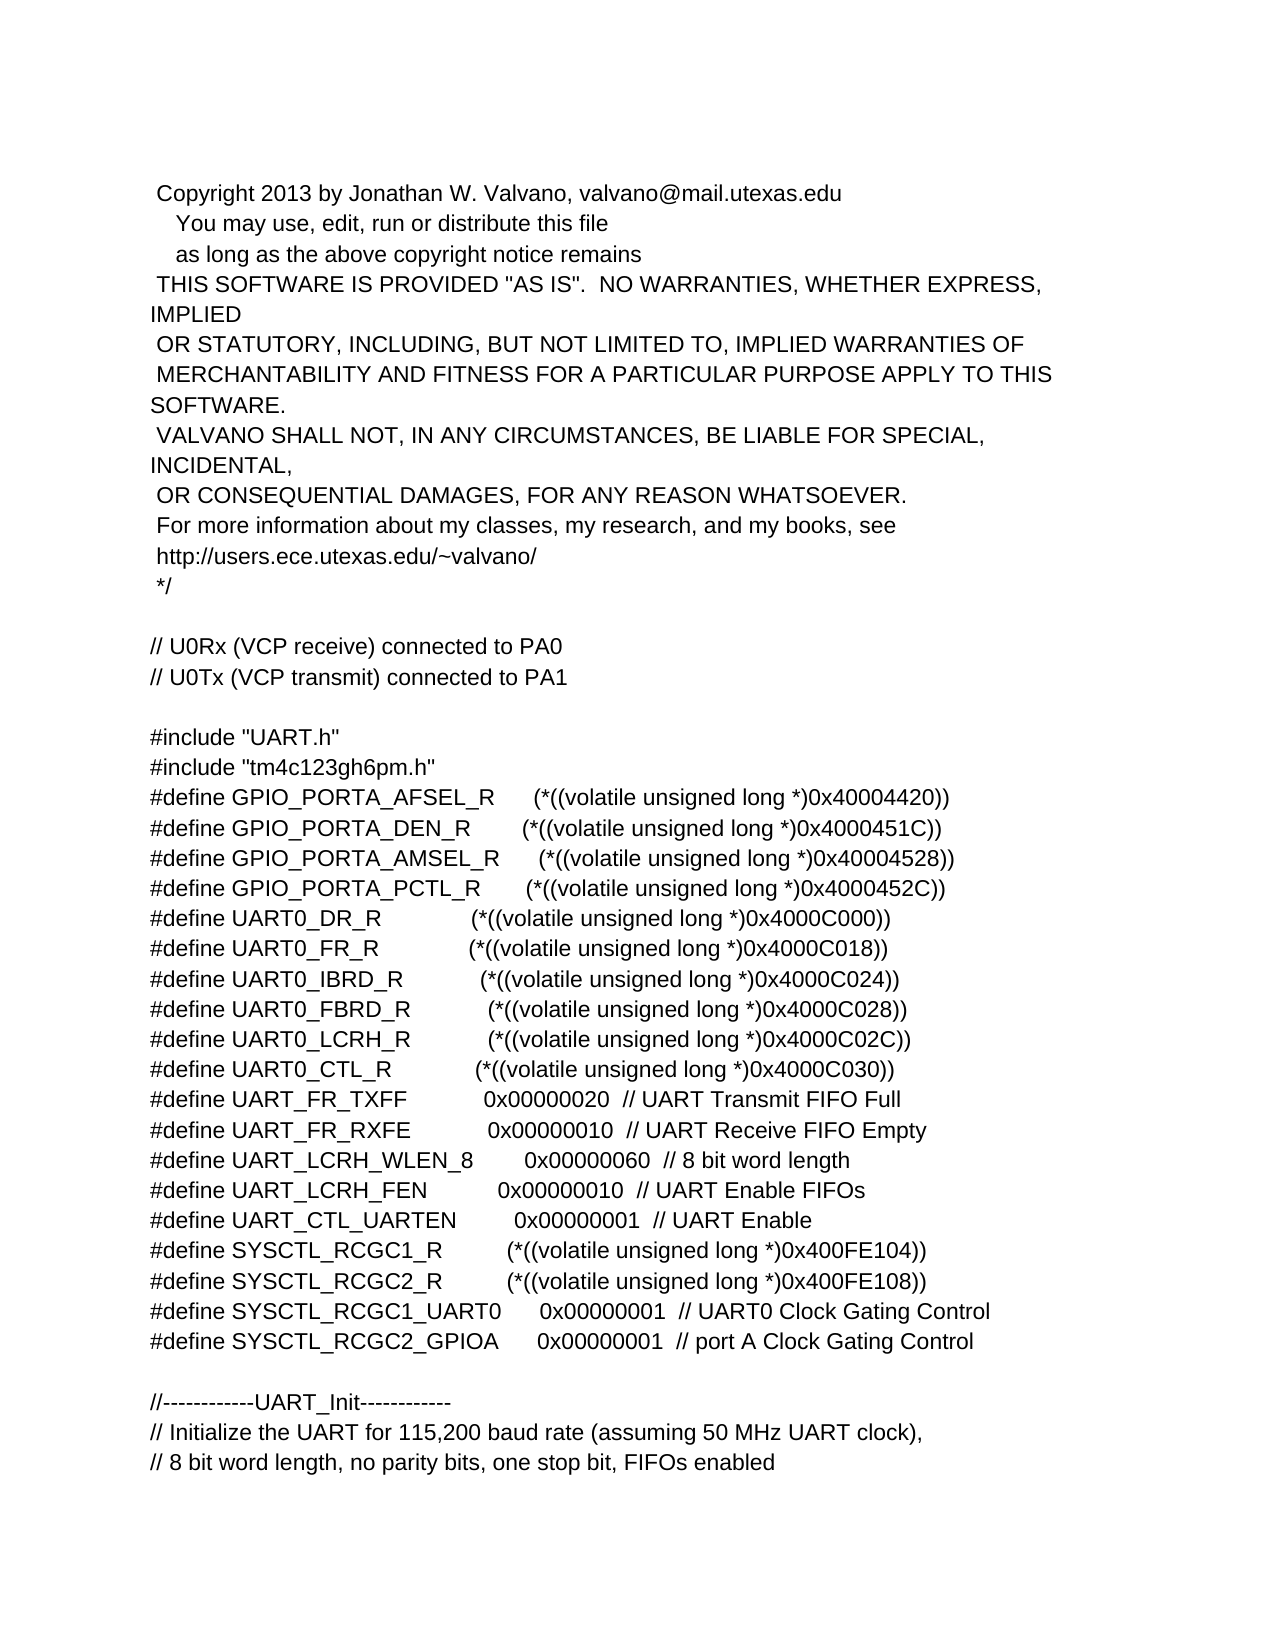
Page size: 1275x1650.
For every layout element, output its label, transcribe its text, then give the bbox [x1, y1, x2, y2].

text #define GPIO_PORTA_DEN_R (*((volatile unsigned long *)0x4000451C)) [150, 814, 1125, 841]
text #define SYSCTL_RCGC2_R (*((volatile unsigned long *)0x400FE108)) [150, 1268, 1125, 1294]
text OR CONSEQUENTIAL DAMAGES, FOR ANY REASON WHATSOEVER. [150, 482, 1125, 509]
text #define GPIO_PORTA_PCTL_R (*((volatile unsigned long *)0x4000452C)) [150, 875, 1125, 901]
text #define UART0_FR_R (*((volatile unsigned long *)0x4000C018)) [150, 935, 1125, 962]
text For more information about my classes, my research, and my books, see [150, 512, 1125, 539]
text #define SYSCTL_RCGC2_GPIOA 0x00000001 // port A Clock Gating Control [150, 1328, 1125, 1354]
text #define UART_LCRH_WLEN_8 0x00000060 // 8 bit word length [150, 1147, 1125, 1173]
text // U0Tx (VCP transmit) connected to PA1 [150, 663, 1125, 690]
text http://users.ece.utexas.edu/~valvano/ [150, 543, 1125, 569]
text #define SYSCTL_RCGC1_UART0 0x00000001 // UART0 Clock Gating Control [150, 1298, 1125, 1324]
text Copyright 2013 by Jonathan W. Valvano, valvano@mail.utexas.edu [150, 180, 1125, 207]
text //------------UART_Init------------ [150, 1388, 1125, 1415]
text #define UART0_CTL_R (*((volatile unsigned long *)0x4000C030)) [150, 1056, 1125, 1083]
text #define GPIO_PORTA_AFSEL_R (*((volatile unsigned long *)0x40004420)) [150, 784, 1125, 811]
text #define GPIO_PORTA_AMSEL_R (*((volatile unsigned long *)0x40004528)) [150, 845, 1125, 871]
text THIS SOFTWARE IS PROVIDED "AS IS". NO WARRANTIES, WHETHER EXPRESS, IMPLIED [150, 271, 1125, 327]
text MERCHANTABILITY AND FITNESS FOR A PARTICULAR PURPOSE APPLY TO THIS SOFTWARE. [150, 361, 1125, 418]
text #include "UART.h" [150, 724, 1125, 750]
text #define UART_FR_RXFE 0x00000010 // UART Receive FIFO Empty [150, 1117, 1125, 1143]
text #define SYSCTL_RCGC1_R (*((volatile unsigned long *)0x400FE104)) [150, 1237, 1125, 1264]
text VALVANO SHALL NOT, IN ANY CIRCUMSTANCES, BE LIABLE FOR SPECIAL, INCIDENTAL, [150, 422, 1125, 478]
text as long as the above copyright notice remains [150, 241, 1125, 267]
text // U0Rx (VCP receive) connected to PA0 [150, 633, 1125, 660]
text #define UART0_LCRH_R (*((volatile unsigned long *)0x4000C02C)) [150, 1026, 1125, 1052]
text #define UART_LCRH_FEN 0x00000010 // UART Enable FIFOs [150, 1177, 1125, 1203]
text #define UART0_DR_R (*((volatile unsigned long *)0x4000C000)) [150, 905, 1125, 932]
text #define UART0_FBRD_R (*((volatile unsigned long *)0x4000C028)) [150, 996, 1125, 1022]
text OR STATUTORY, INCLUDING, BUT NOT LIMITED TO, IMPLIED WARRANTIES OF [150, 331, 1125, 358]
text #define UART_FR_TXFF 0x00000020 // UART Transmit FIFO Full [150, 1086, 1125, 1113]
text // 8 bit word length, no parity bits, one stop bit, FIFOs enabled [150, 1449, 1125, 1475]
text #define UART0_IBRD_R (*((volatile unsigned long *)0x4000C024)) [150, 966, 1125, 992]
text #define UART_CTL_UARTEN 0x00000001 // UART Enable [150, 1207, 1125, 1234]
text */ [150, 573, 1125, 599]
text You may use, edit, run or distribute this file [150, 210, 1125, 237]
text #include "tm4c123gh6pm.h" [150, 754, 1125, 781]
text // Initialize the UART for 115,200 baud rate (assuming 50 MHz UART clock), [150, 1419, 1125, 1445]
